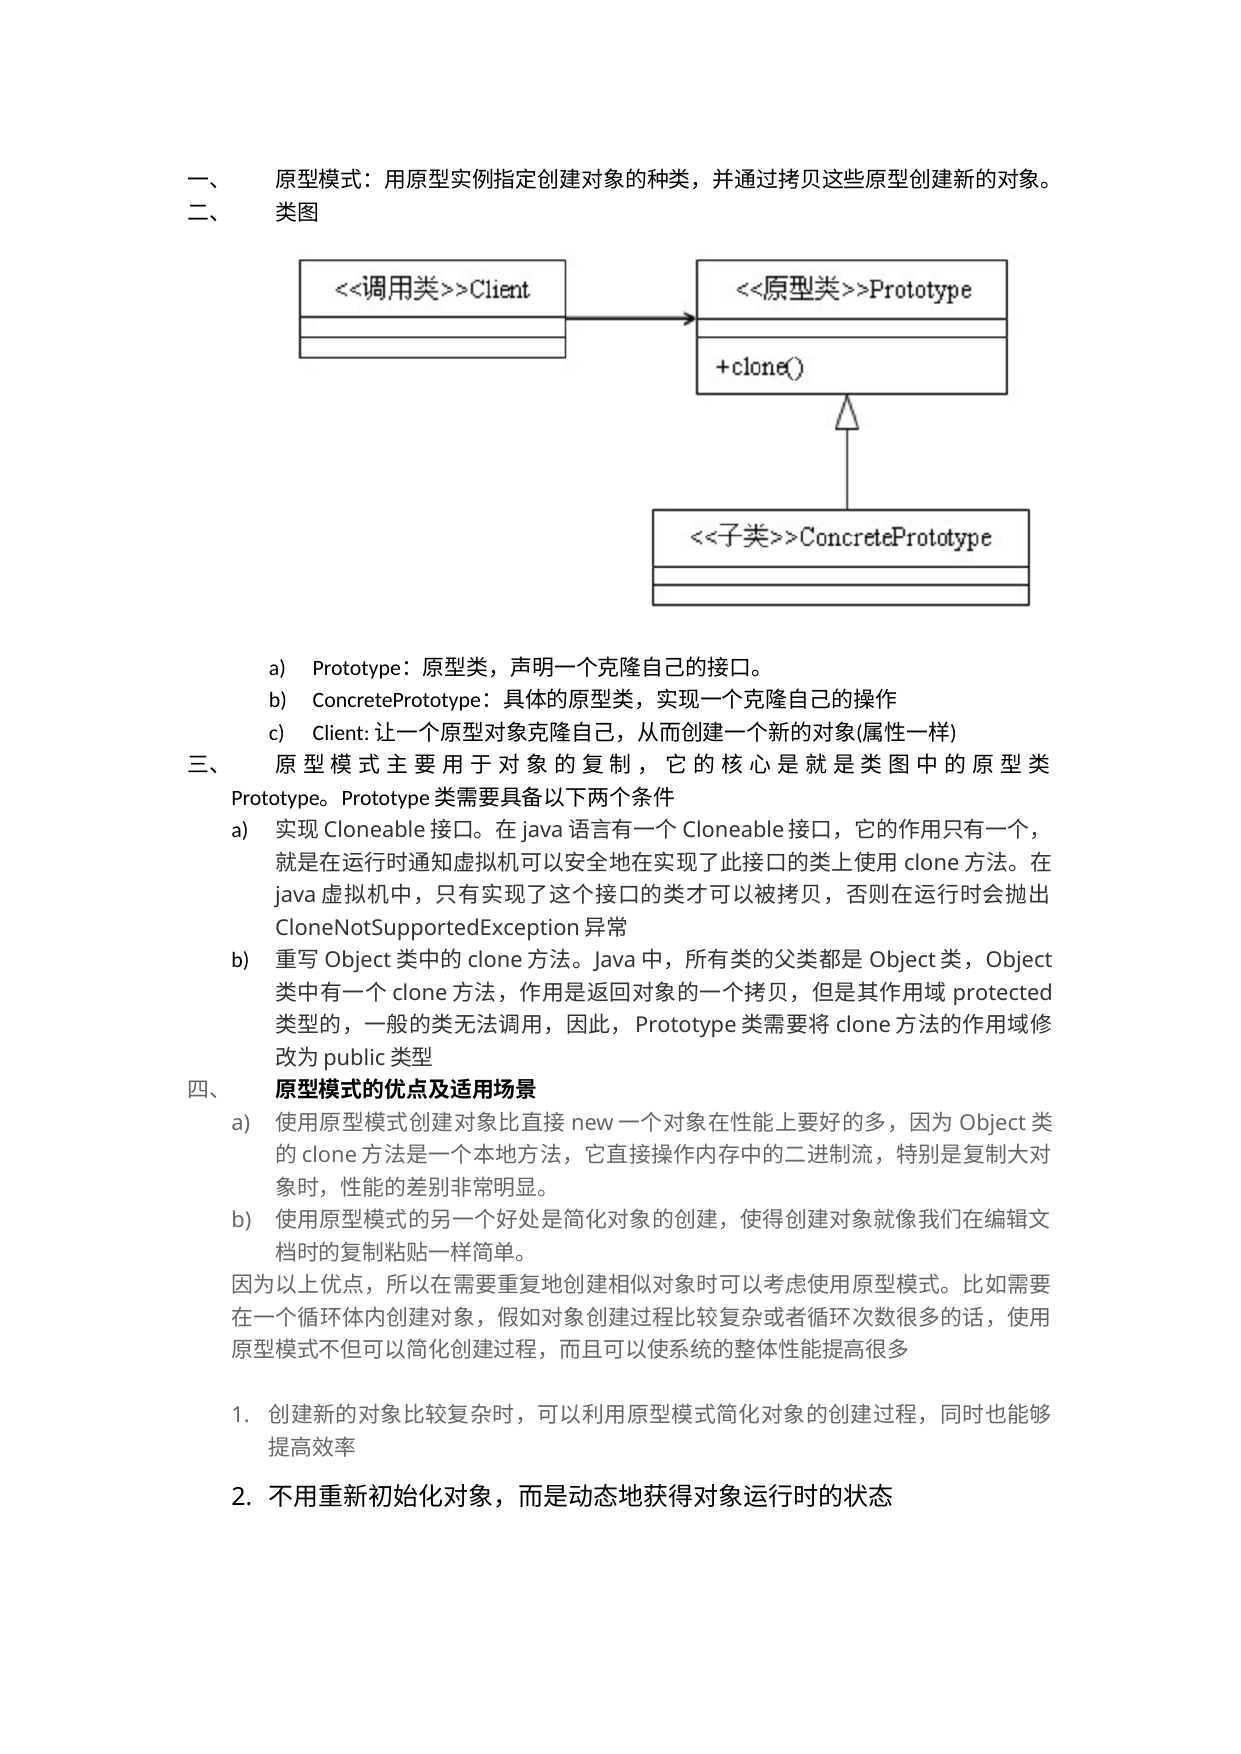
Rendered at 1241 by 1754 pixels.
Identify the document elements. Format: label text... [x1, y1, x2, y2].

list 原型模式主要用于对象的复制，它的核心是就是类图中的原型类Prototype。Prototype类需要具备以下两个条件 [187, 747, 1053, 812]
list 原型模式的优点及适用场景 [187, 1072, 1053, 1104]
list 重写Object类中的clone方法。Java中，所有类的父类都是Object类，Object类中有一个clone方法，作用是返回对象的一个拷贝，但是其作用域protected类型的，一般的类无法调用，因此，Prototype类需要将clone方法的作用域修改为public类型 [231, 942, 1053, 1072]
list 类图 [187, 194, 1053, 227]
list 不用重新初始化对象，而是动态地获得对象运行时的状态 [231, 1462, 1053, 1527]
list Prototype：原型类，声明一个克隆自己的接口。 [269, 649, 1053, 682]
list 使用原型模式的另一个好处是简化对象的创建，使得创建对象就像我们在编辑文档时的复制粘贴一样简单。 [231, 1202, 1053, 1267]
list 原型模式：用原型实例指定创建对象的种类，并通过拷贝这些原型创建新的对象。 [187, 162, 1053, 194]
list Client: 让一个原型对象克隆自己，从而创建一个新的对象(属性一样) [269, 714, 1053, 747]
list 因为以上优点，所以在需要重复地创建相似对象时可以考虑使用原型模式。比如需要在一个循环体内创建对象，假如对象创建过程比较复杂或者循环次数很多的话，使用原型模式不但可以简化创建过程，而且可以使系统的整体性能提高很多 [231, 1267, 1053, 1364]
picture [262, 227, 1128, 635]
list 实现Cloneable接口。在java语言有一个Cloneable接口，它的作用只有一个，就是在运行时通知虚拟机可以安全地在实现了此接口的类上使用clone方法。在java虚拟机中，只有实现了这个接口的类才可以被拷贝，否则在运行时会抛出CloneNotSupportedException异常 [231, 812, 1053, 942]
list 创建新的对象比较复杂时，可以利用原型模式简化对象的创建过程，同时也能够提高效率 [231, 1397, 1053, 1462]
list ConcretePrototype：具体的原型类，实现一个克隆自己的操作 [269, 682, 1053, 714]
list 使用原型模式创建对象比直接new一个对象在性能上要好的多，因为Object类的clone方法是一个本地方法，它直接操作内存中的二进制流，特别是复制大对象时，性能的差别非常明显。 [231, 1104, 1053, 1202]
